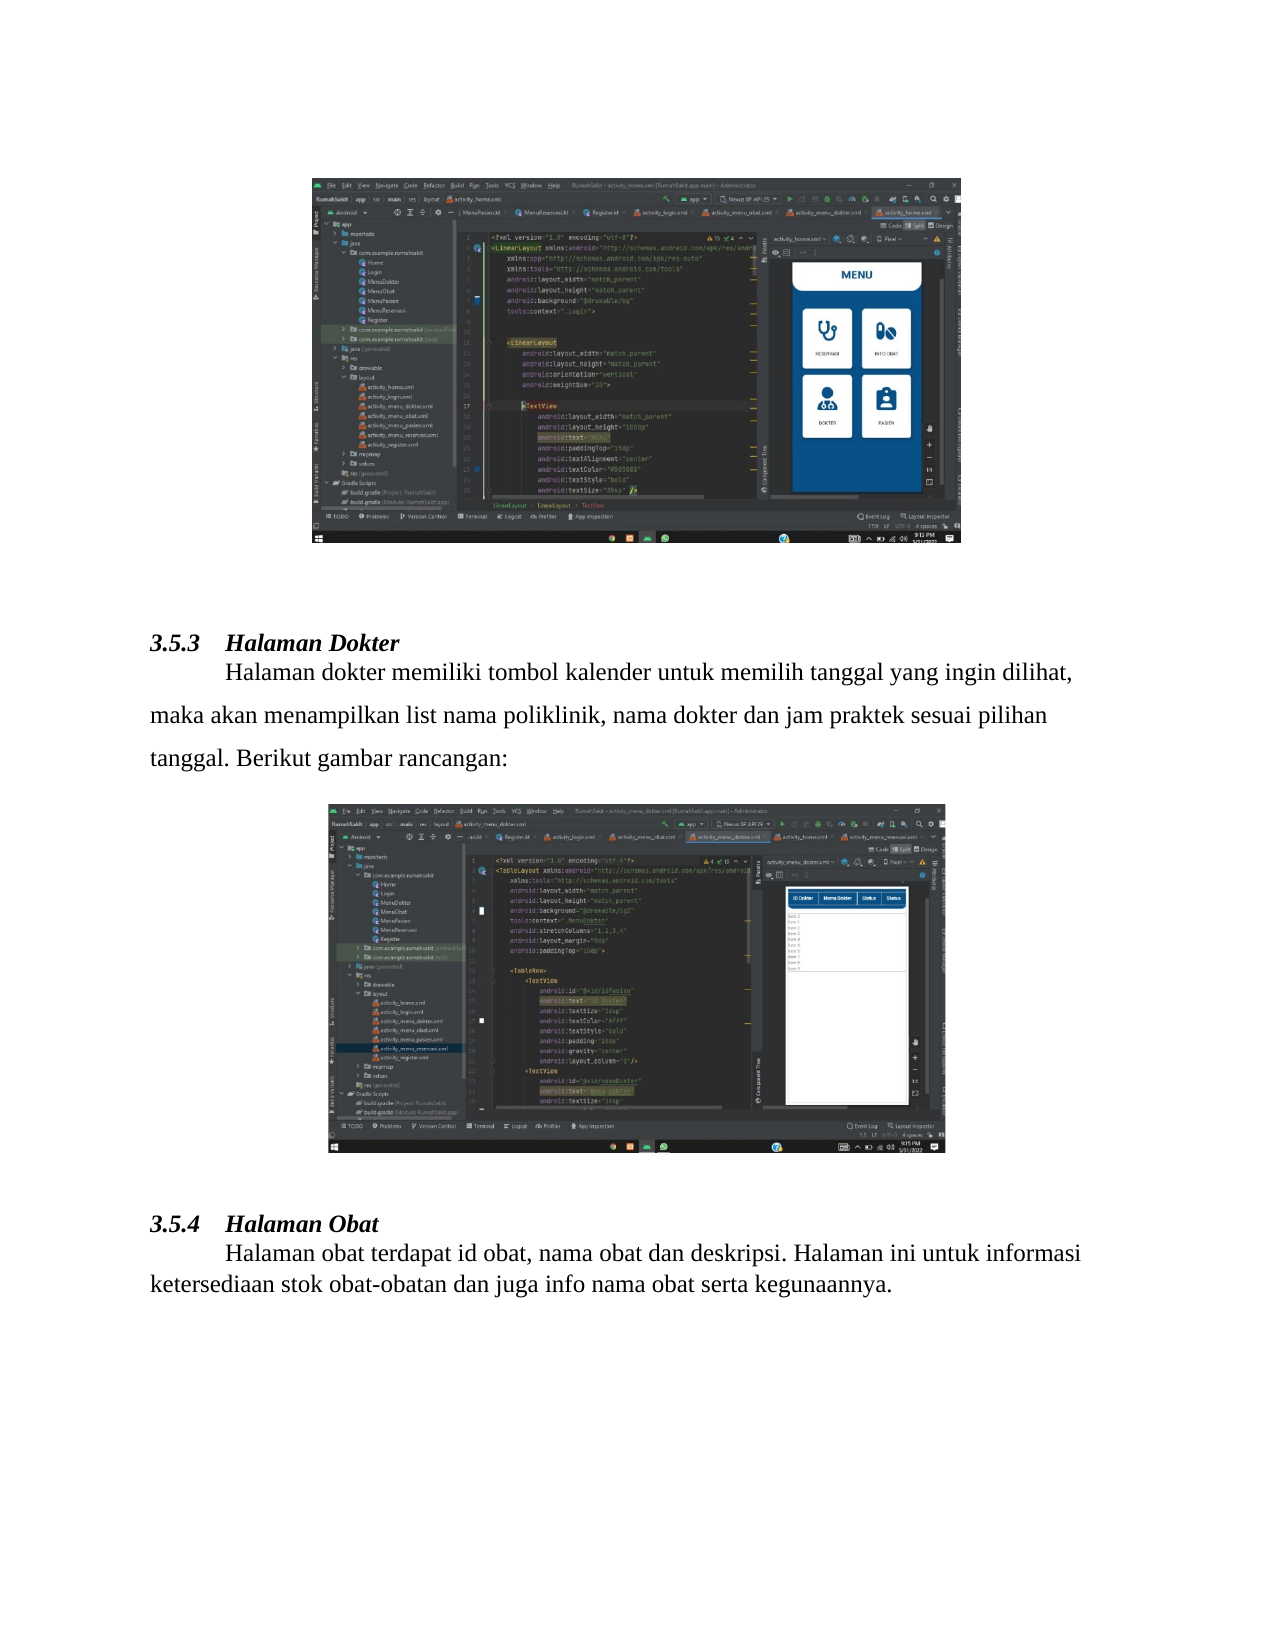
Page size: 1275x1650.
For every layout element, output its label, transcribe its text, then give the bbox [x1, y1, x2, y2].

subtitle 3.5.4 Halaman Obat [150, 1209, 1125, 1238]
text Halaman obat terdapat id obat, nama obat dan deskripsi. Halaman ini untuk informasi ketersediaan stok obat-obatan dan juga info nama obat serta kegunaannya. [150, 1238, 1125, 1297]
subtitle 3.5.3 Halaman Dokter [150, 628, 1125, 657]
picture [310, 178, 961, 542]
text Halaman dokter memiliki tombol kalender untuk memilih tanggal yang ingin dilihat, maka akan menampilkan list nama poliklinik, nama dokter dan jam praktek sesuai pilihan tanggal. Berikut gambar rancangan: [150, 657, 1125, 772]
picture [326, 804, 945, 1151]
